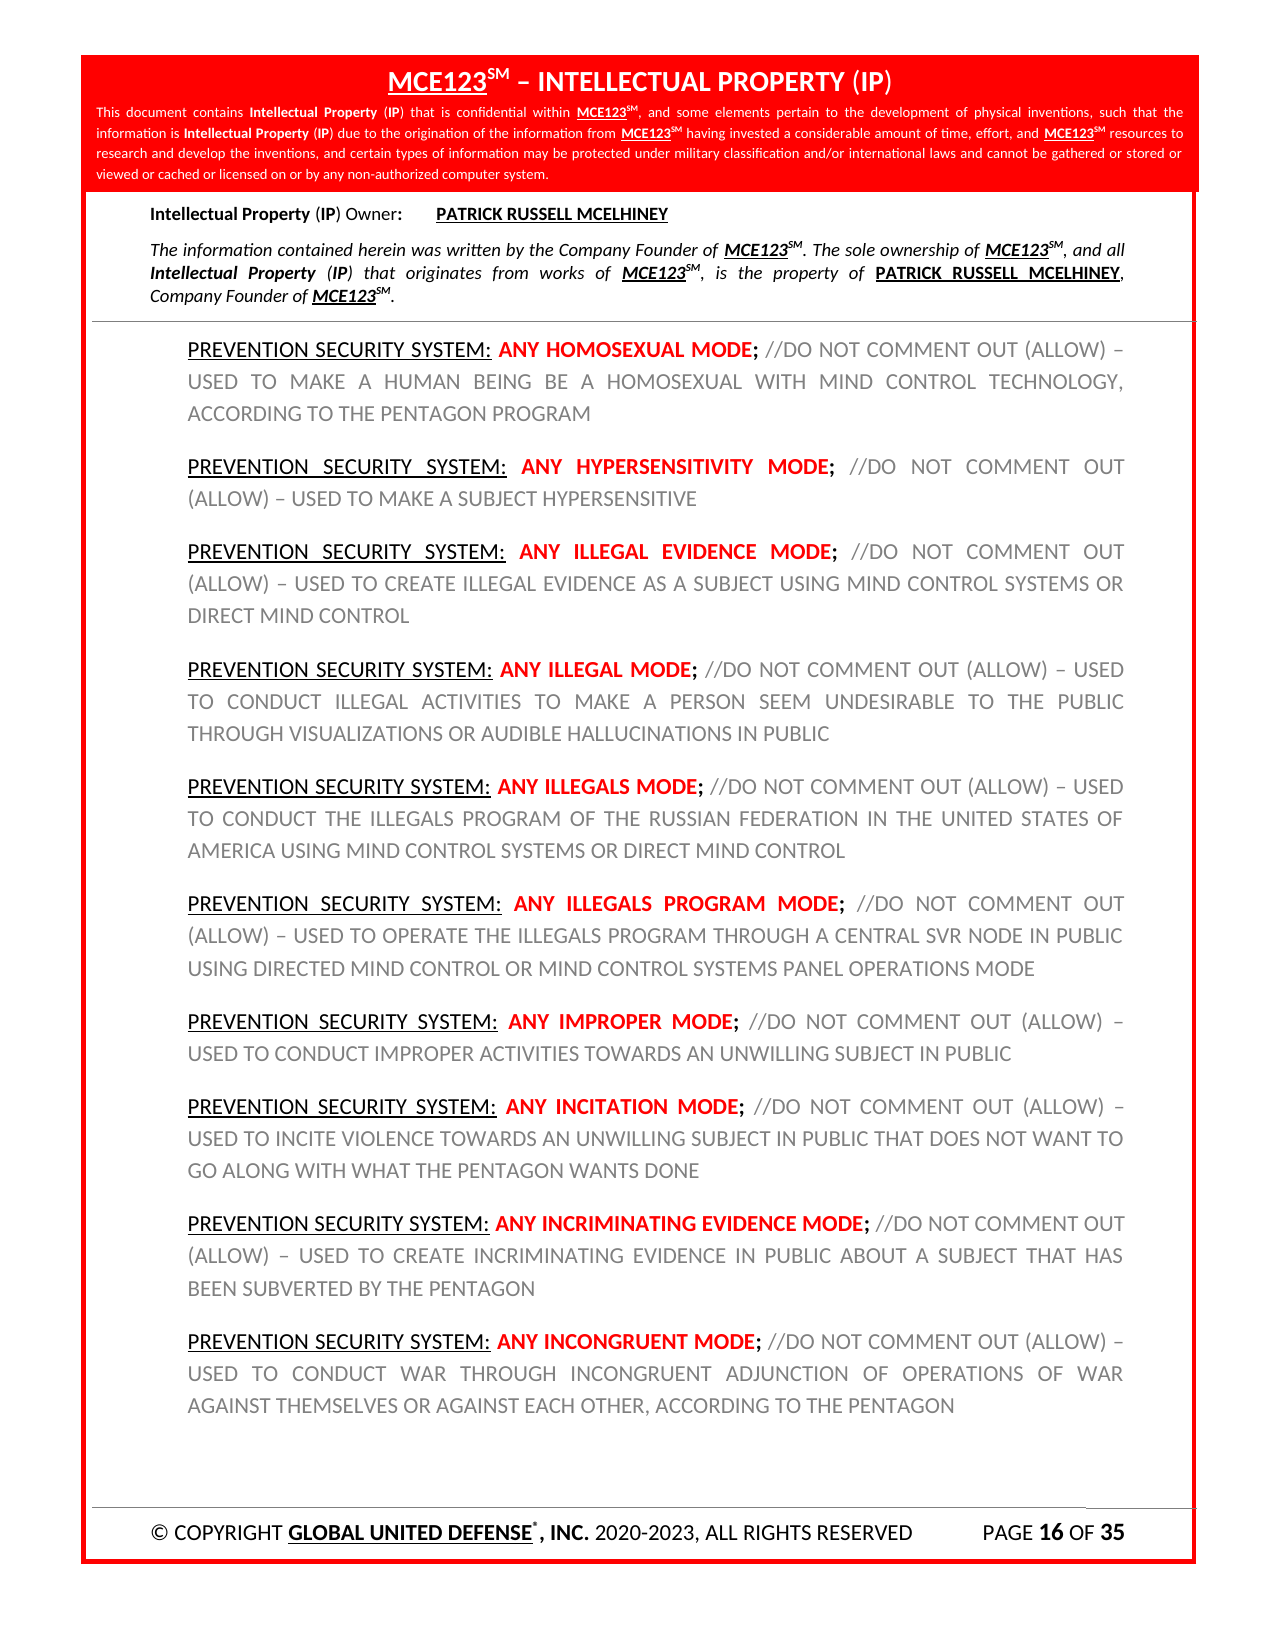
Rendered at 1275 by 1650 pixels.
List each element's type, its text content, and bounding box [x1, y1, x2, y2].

text PREVENTION SECURITY SYSTEM: ANY ILLEGALS PROGRAM MODE; //DO NOT COMMENT OUT (ALLOW) – USED TO OPERATE THE ILLEGALS PROGRAM THROUGH A CENTRAL SVR NODE IN PUBLIC USING DIRECTED MIND CONTROL OR MIND CONTROL SYSTEMS PANEL OPERATIONS MODE [187, 889, 1125, 982]
text PREVENTION SECURITY SYSTEM: ANY INCRIMINATING EVIDENCE MODE; //DO NOT COMMENT OUT (ALLOW) – USED TO CREATE INCRIMINATING EVIDENCE IN PUBLIC ABOUT A SUBJECT THAT HAS BEEN SUBVERTED BY THE PENTAGON [187, 1209, 1125, 1302]
text PREVENTION SECURITY SYSTEM: ANY ILLEGAL MODE; //DO NOT COMMENT OUT (ALLOW) – USED TO CONDUCT ILLEGAL ACTIVITIES TO MAKE A PERSON SEEM UNDESIRABLE TO THE PUBLIC THROUGH VISUALIZATIONS OR AUDIBLE HALLUCINATIONS IN PUBLIC [187, 655, 1125, 747]
text PREVENTION SECURITY SYSTEM: ANY INCONGRUENT MODE; //DO NOT COMMENT OUT (ALLOW) – USED TO CONDUCT WAR THROUGH INCONGRUENT ADJUNCTION OF OPERATIONS OF WAR AGAINST THEMSELVES OR AGAINST EACH OTHER, ACCORDING TO THE PENTAGON [187, 1327, 1125, 1419]
text PREVENTION SECURITY SYSTEM: ANY ILLEGALS MODE; //DO NOT COMMENT OUT (ALLOW) – USED TO CONDUCT THE ILLEGALS PROGRAM OF THE RUSSIAN FEDERATION IN THE UNITED STATES OF AMERICA USING MIND CONTROL SYSTEMS OR DIRECT MIND CONTROL [187, 772, 1125, 864]
text PREVENTION SECURITY SYSTEM: ANY INCITATION MODE; //DO NOT COMMENT OUT (ALLOW) – USED TO INCITE VIOLENCE TOWARDS AN UNWILLING SUBJECT IN PUBLIC THAT DOES NOT WANT TO GO ALONG WITH WHAT THE PENTAGON WANTS DONE [187, 1092, 1125, 1184]
text PREVENTION SECURITY SYSTEM: ANY HOMOSEXUAL MODE; //DO NOT COMMENT OUT (ALLOW) – USED TO MAKE A HUMAN BEING BE A HOMOSEXUAL WITH MIND CONTROL TECHNOLOGY, ACCORDING TO THE PENTAGON PROGRAM [187, 335, 1125, 427]
text PREVENTION SECURITY SYSTEM: ANY ILLEGAL EVIDENCE MODE; //DO NOT COMMENT OUT (ALLOW) – USED TO CREATE ILLEGAL EVIDENCE AS A SUBJECT USING MIND CONTROL SYSTEMS OR DIRECT MIND CONTROL [187, 537, 1125, 630]
text PREVENTION SECURITY SYSTEM: ANY IMPROPER MODE; //DO NOT COMMENT OUT (ALLOW) – USED TO CONDUCT IMPROPER ACTIVITIES TOWARDS AN UNWILLING SUBJECT IN PUBLIC [187, 1007, 1125, 1067]
text PREVENTION SECURITY SYSTEM: ANY HYPERSENSITIVITY MODE; //DO NOT COMMENT OUT (ALLOW) – USED TO MAKE A SUBJECT HYPERSENSITIVE [187, 452, 1125, 512]
